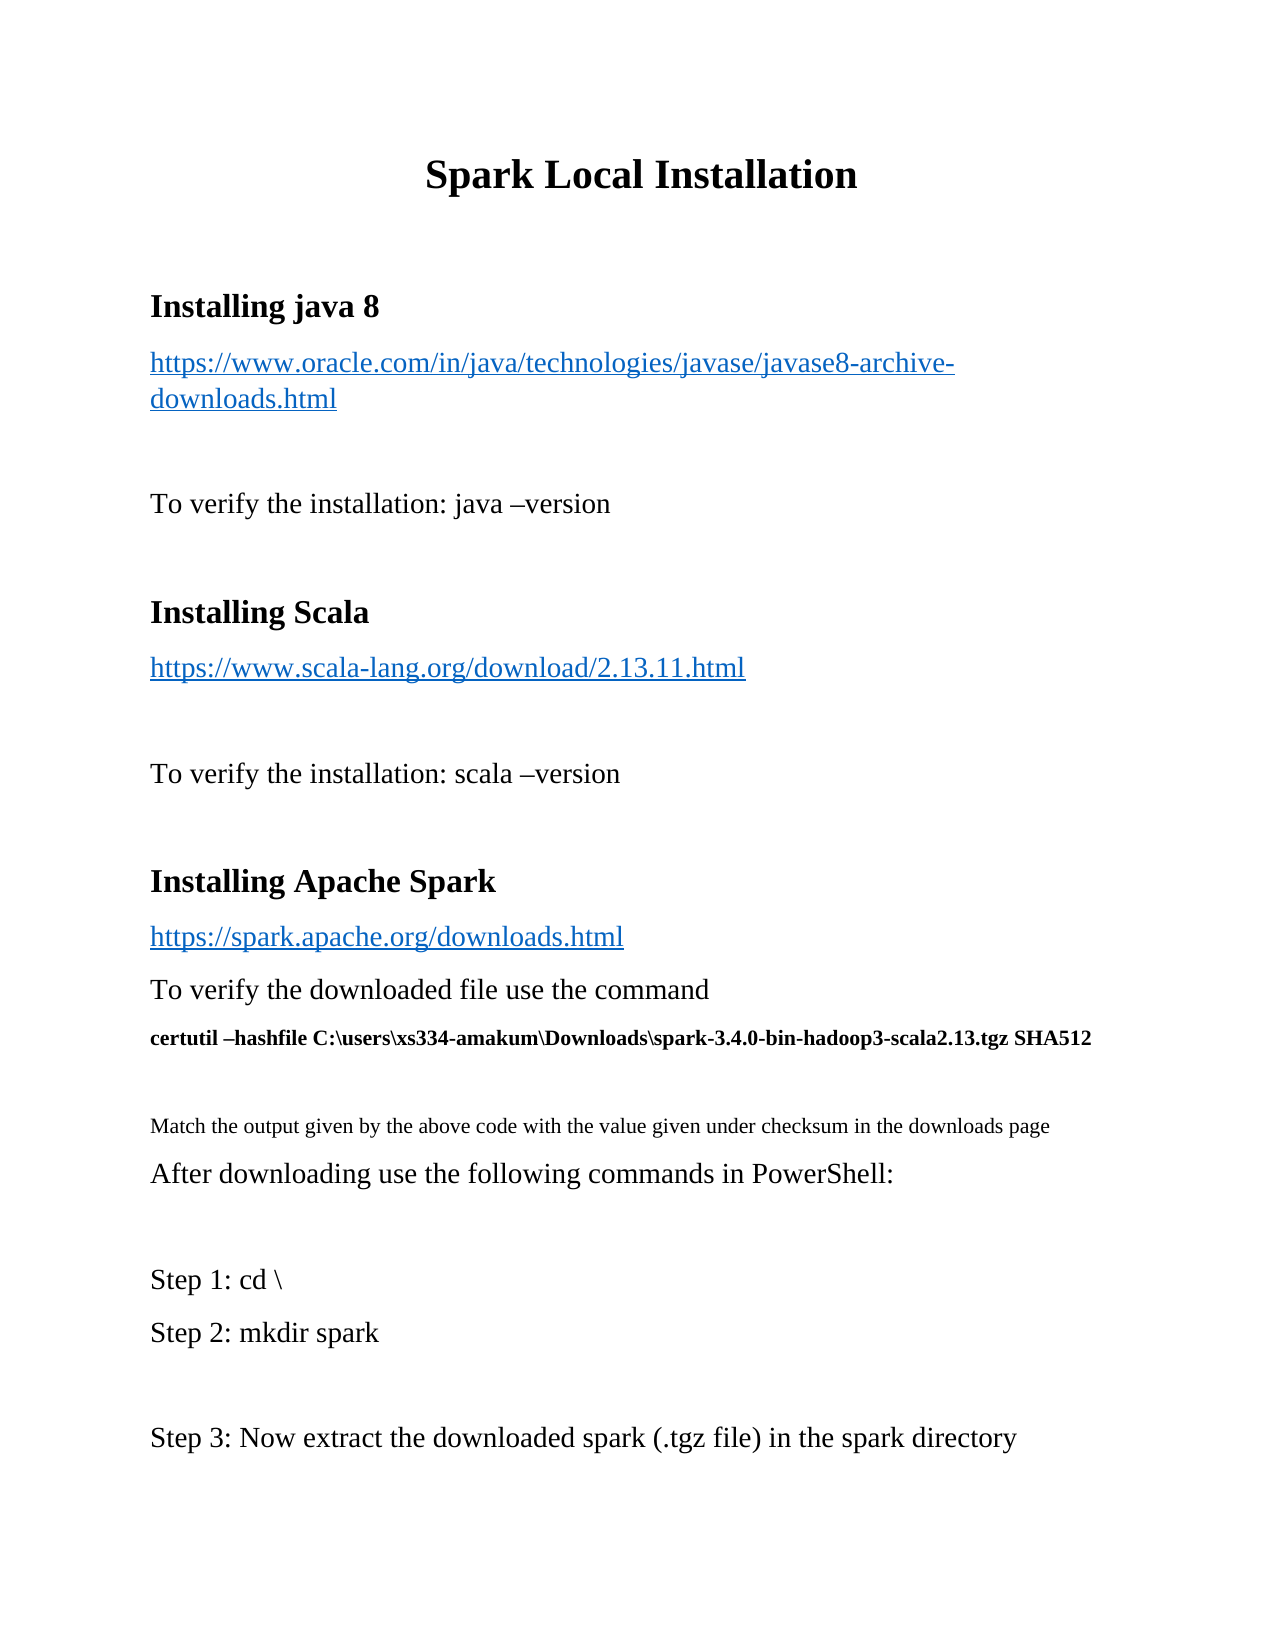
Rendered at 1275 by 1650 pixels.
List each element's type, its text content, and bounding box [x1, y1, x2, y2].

text Installing Scala [150, 592, 1125, 630]
text Step 2: mkdir spark [150, 1315, 1125, 1348]
text Step 1: cd \ [150, 1262, 1125, 1296]
text Step 3: Now extract the downloaded spark (.tgz file) in the spark directory [150, 1421, 1125, 1454]
text https://spark.apache.org/downloads.html [150, 919, 1125, 953]
text To verify the downloaded file use the command [150, 972, 1125, 1006]
text certutil –hashfile C:\users\xs334-amakum\Downloads\spark-3.4.0-bin-hadoop3-scala2.13.tgz SHA512 [150, 1025, 1125, 1050]
text https://www.oracle.com/in/java/technologies/javase/javase8-archive-downloads.html [150, 345, 1125, 414]
text To verify the installation: scala –version [150, 756, 1125, 789]
text Spark Local Installation [150, 150, 1125, 198]
text https://www.scala-lang.org/download/2.13.11.html [150, 650, 1125, 684]
text After downloading use the following commands in PowerShell: [150, 1157, 1125, 1190]
text Installing java 8 [150, 287, 1125, 325]
text To verify the installation: java –version [150, 486, 1125, 520]
text Installing Apache Spark [150, 861, 1125, 900]
text Match the output given by the above code with the value given under checksum in the downloads page [150, 1113, 1125, 1138]
